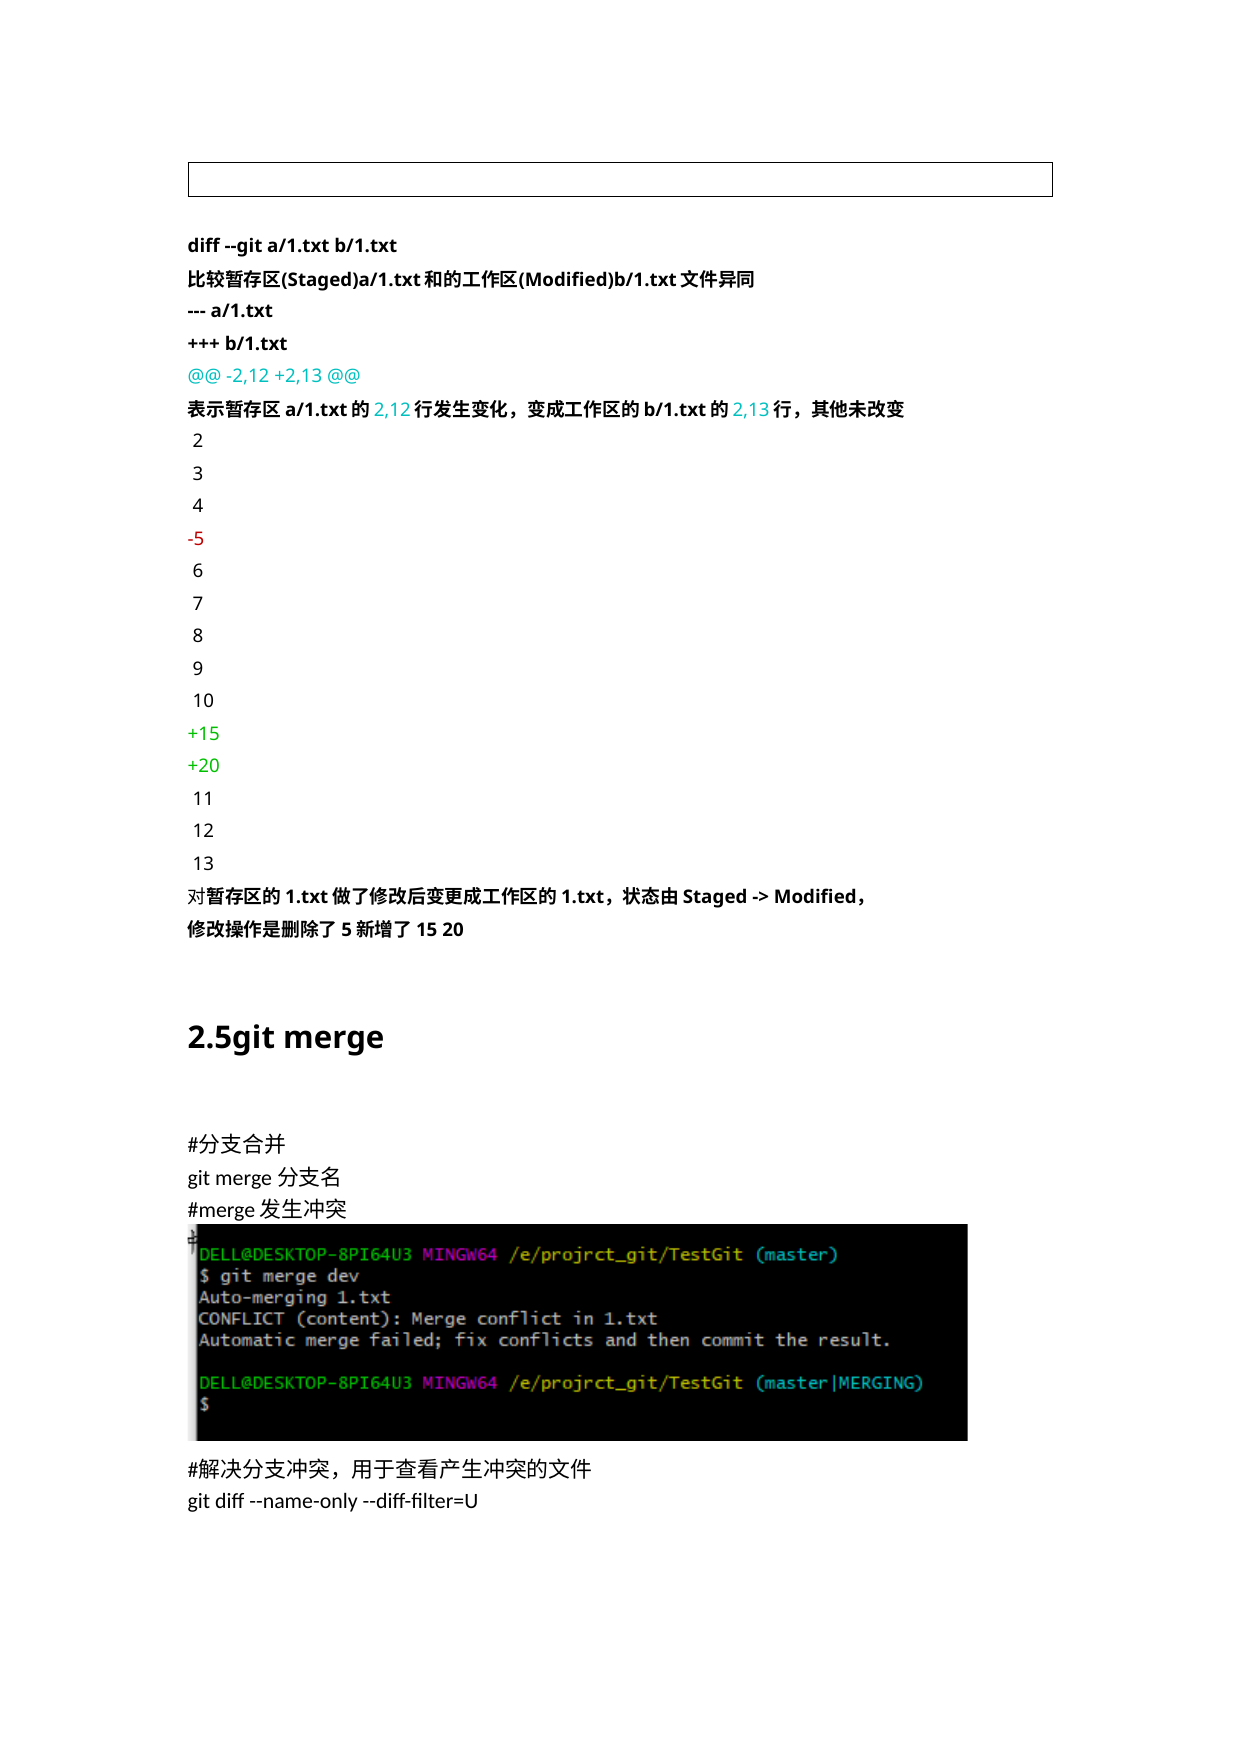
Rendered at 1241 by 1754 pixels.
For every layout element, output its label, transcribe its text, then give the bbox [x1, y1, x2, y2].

text -5 [187, 522, 1053, 554]
text 12 [187, 814, 1053, 847]
text 8 [187, 619, 1053, 652]
text 表示暂存区a/1.txt的2,12行发生变化，变成工作区的b/1.txt的2,13行，其他未改变 [187, 392, 1053, 424]
text 4 [187, 489, 1053, 522]
text git merge 分支名 [187, 1159, 1053, 1192]
text #解决分支冲突，用于查看产生冲突的文件 [187, 1452, 1053, 1484]
text git diff --name-only --diff-filter=U [187, 1484, 1053, 1517]
text 比较暂存区(Staged)a/1.txt和的工作区(Modified)b/1.txt文件异同 [187, 262, 1053, 294]
text 11 [187, 782, 1053, 814]
text 7 [187, 587, 1053, 619]
text 2 [187, 424, 1053, 457]
subtitle 2.5git merge [187, 1004, 1053, 1069]
text @@ -2,12 +2,13 @@ [187, 359, 1053, 392]
text 13 [187, 847, 1053, 879]
text 6 [187, 554, 1053, 587]
text --- a/1.txt [187, 294, 1053, 327]
text 10 [187, 684, 1053, 717]
picture [187, 1224, 968, 1441]
text #merge发生冲突 [187, 1192, 1053, 1224]
text 修改操作是删除了5新增了15 20 [187, 912, 1053, 944]
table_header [189, 163, 1052, 196]
text diff --git a/1.txt b/1.txt [187, 229, 1053, 262]
text +15 [187, 717, 1053, 749]
text +++ b/1.txt [187, 327, 1053, 359]
text #分支合并 [187, 1127, 1053, 1159]
text +20 [187, 749, 1053, 782]
text 9 [187, 652, 1053, 684]
text 对暂存区的1.txt做了修改后变更成工作区的1.txt，状态由Staged -> Modified， [187, 879, 1053, 912]
text 3 [187, 457, 1053, 489]
